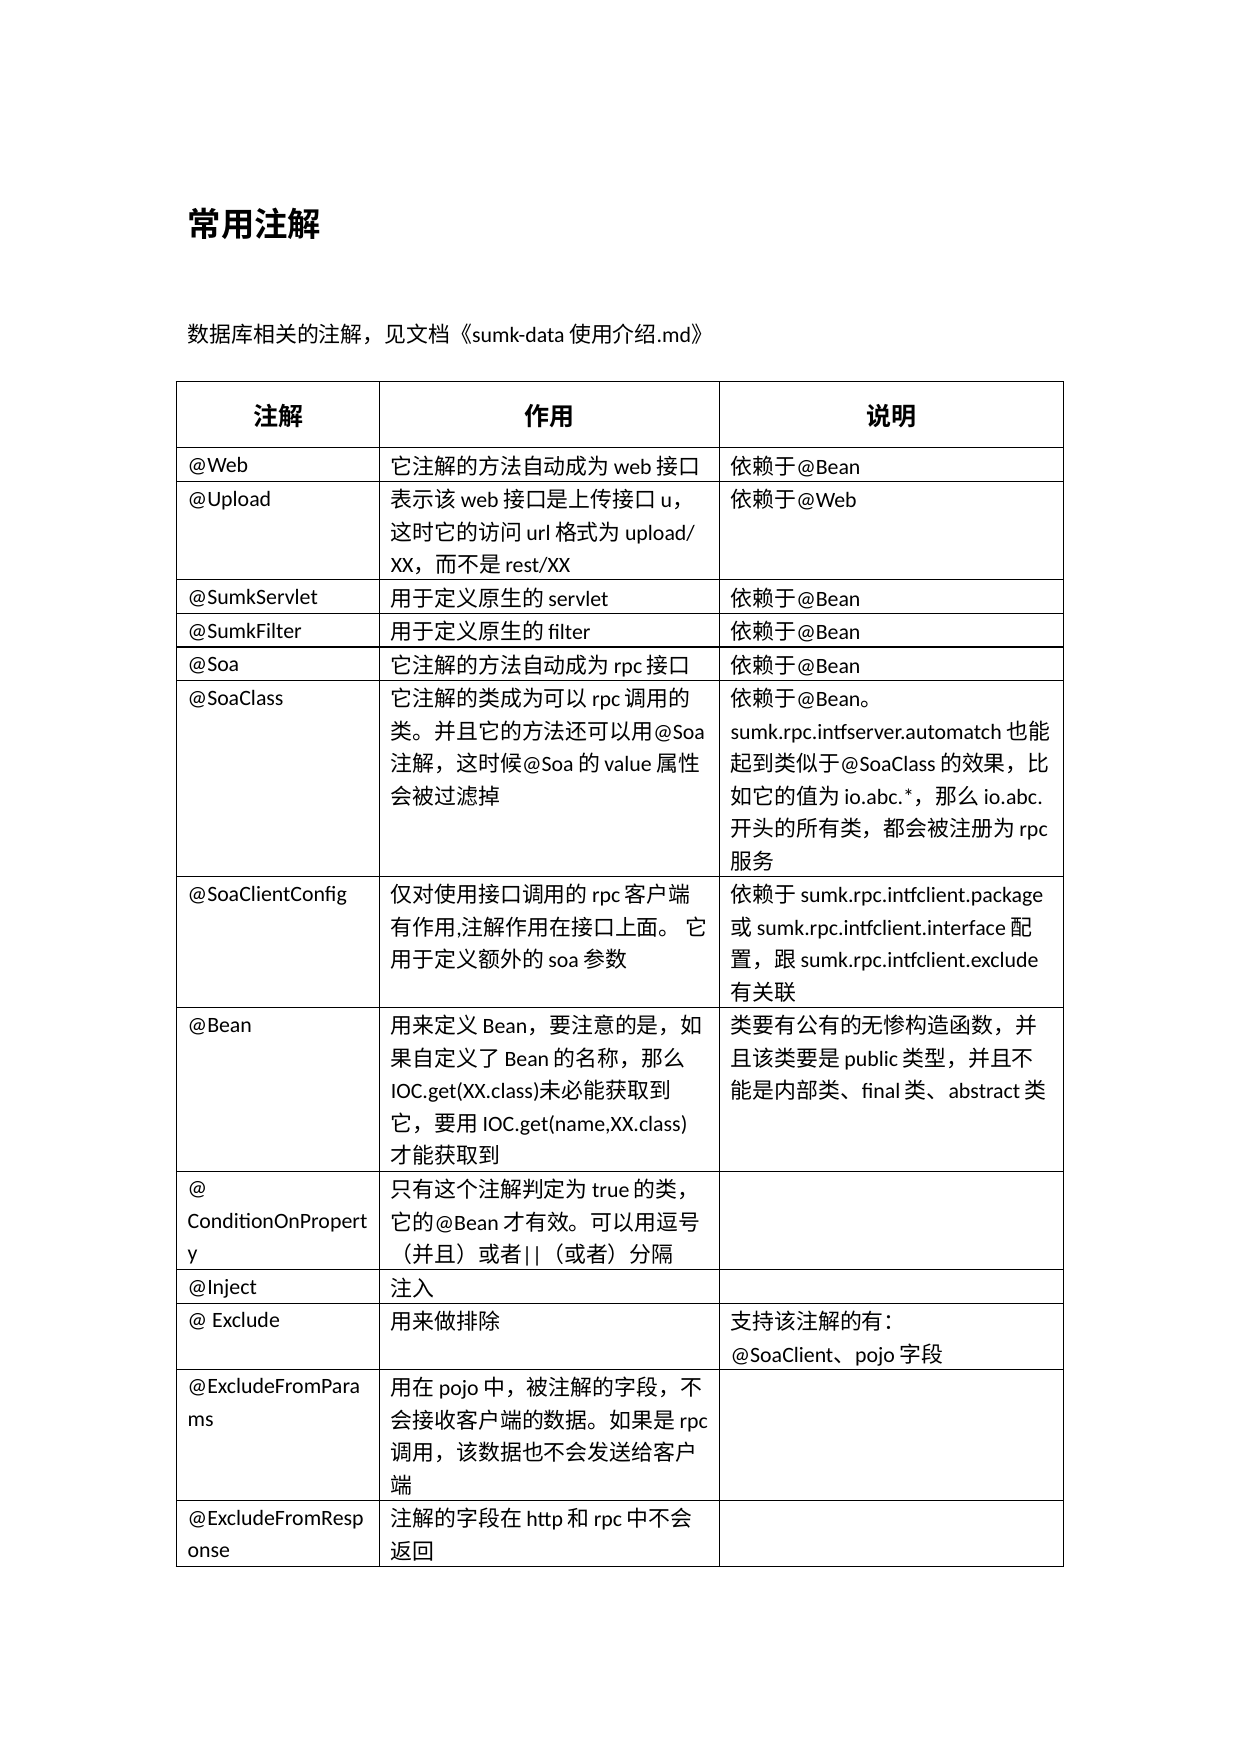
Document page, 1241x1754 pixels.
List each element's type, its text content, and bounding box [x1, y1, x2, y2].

table_cell @ Exclude [177, 1304, 379, 1369]
table_header 说明 [720, 382, 1063, 447]
table_cell 依赖于@Bean [720, 448, 1063, 481]
table_cell @Upload [177, 482, 379, 579]
table_cell 注解的字段在http和rpc中不会返回 [380, 1501, 719, 1566]
table_cell @SoaClass [177, 681, 379, 876]
table_cell 它注解的方法自动成为web接口 [380, 448, 719, 481]
table_cell 类要有公有的无惨构造函数，并且该类要是public类型，并且不能是内部类、final类、abstract类 [720, 1008, 1063, 1171]
table_cell 仅对使用接口调用的rpc客户端有作用,注解作用在接口上面。 它用于定义额外的soa参数 [380, 877, 719, 1007]
table_cell 用来做排除 [380, 1304, 719, 1369]
table_cell 它注解的方法自动成为rpc接口 [380, 648, 719, 680]
table_cell 用在pojo中，被注解的字段，不会接收客户端的数据。如果是rpc调用，该数据也不会发送给客户端 [380, 1370, 719, 1500]
table_cell 用于定义原生的servlet [380, 580, 719, 613]
table_cell 依赖于@Web [720, 482, 1063, 579]
table_cell 只有这个注解判定为true的类，它的@Bean才有效。可以用逗号（并且）或者||（或者）分隔 [380, 1172, 719, 1269]
table_cell 它注解的类成为可以rpc调用的类。并且它的方法还可以用@Soa注解，这时候@Soa的value属性会被过滤掉 [380, 681, 719, 876]
table_cell 支持该注解的有：@SoaClient、pojo字段 [720, 1304, 1063, 1369]
table_cell @SumkFilter [177, 614, 379, 646]
table_header 作用 [380, 382, 719, 447]
table_cell 依赖于@Bean。 sumk.rpc.intfserver.automatch也能起到类似于@SoaClass的效果，比如它的值为io.abc.*，那么io.abc.开头的所有类，都会被注册为rpc服务 [720, 681, 1063, 876]
table_cell 依赖于@Bean [720, 614, 1063, 646]
table_cell 依赖于@Bean [720, 580, 1063, 613]
table_cell [720, 1172, 1063, 1269]
table_cell @ExcludeFromParams [177, 1370, 379, 1500]
table_cell 用于定义原生的filter [380, 614, 719, 646]
table_cell @Web [177, 448, 379, 481]
table_cell [720, 1270, 1063, 1303]
table_cell 注入 [380, 1270, 719, 1303]
table_header 注解 [177, 382, 379, 447]
table_cell 依赖于sumk.rpc.intfclient.package或sumk.rpc.intfclient.interface配置，跟sumk.rpc.intfclient.exclude有关联 [720, 877, 1063, 1007]
subtitle 常用注解 [187, 189, 1053, 254]
table_cell @Soa [177, 648, 379, 680]
text 数据库相关的注解，见文档《sumk-data使用介绍.md》 [187, 316, 1053, 349]
table_cell 表示该web接口是上传接口u，这时它的访问url格式为upload/XX，而不是rest/XX [380, 482, 719, 579]
table_cell @Inject [177, 1270, 379, 1303]
table_cell 用来定义Bean，要注意的是，如果自定义了Bean的名称，那么IOC.get(XX.class)未必能获取到它，要用IOC.get(name,XX.class)才能获取到 [380, 1008, 719, 1171]
table_cell @SoaClientConfig [177, 877, 379, 1007]
table_cell @ ConditionOnProperty [177, 1172, 379, 1269]
table_cell 依赖于@Bean [720, 648, 1063, 680]
table_cell [720, 1501, 1063, 1566]
table_cell [720, 1370, 1063, 1500]
table_cell @Bean [177, 1008, 379, 1171]
table_cell @ExcludeFromResponse [177, 1501, 379, 1566]
table_cell @SumkServlet [177, 580, 379, 613]
